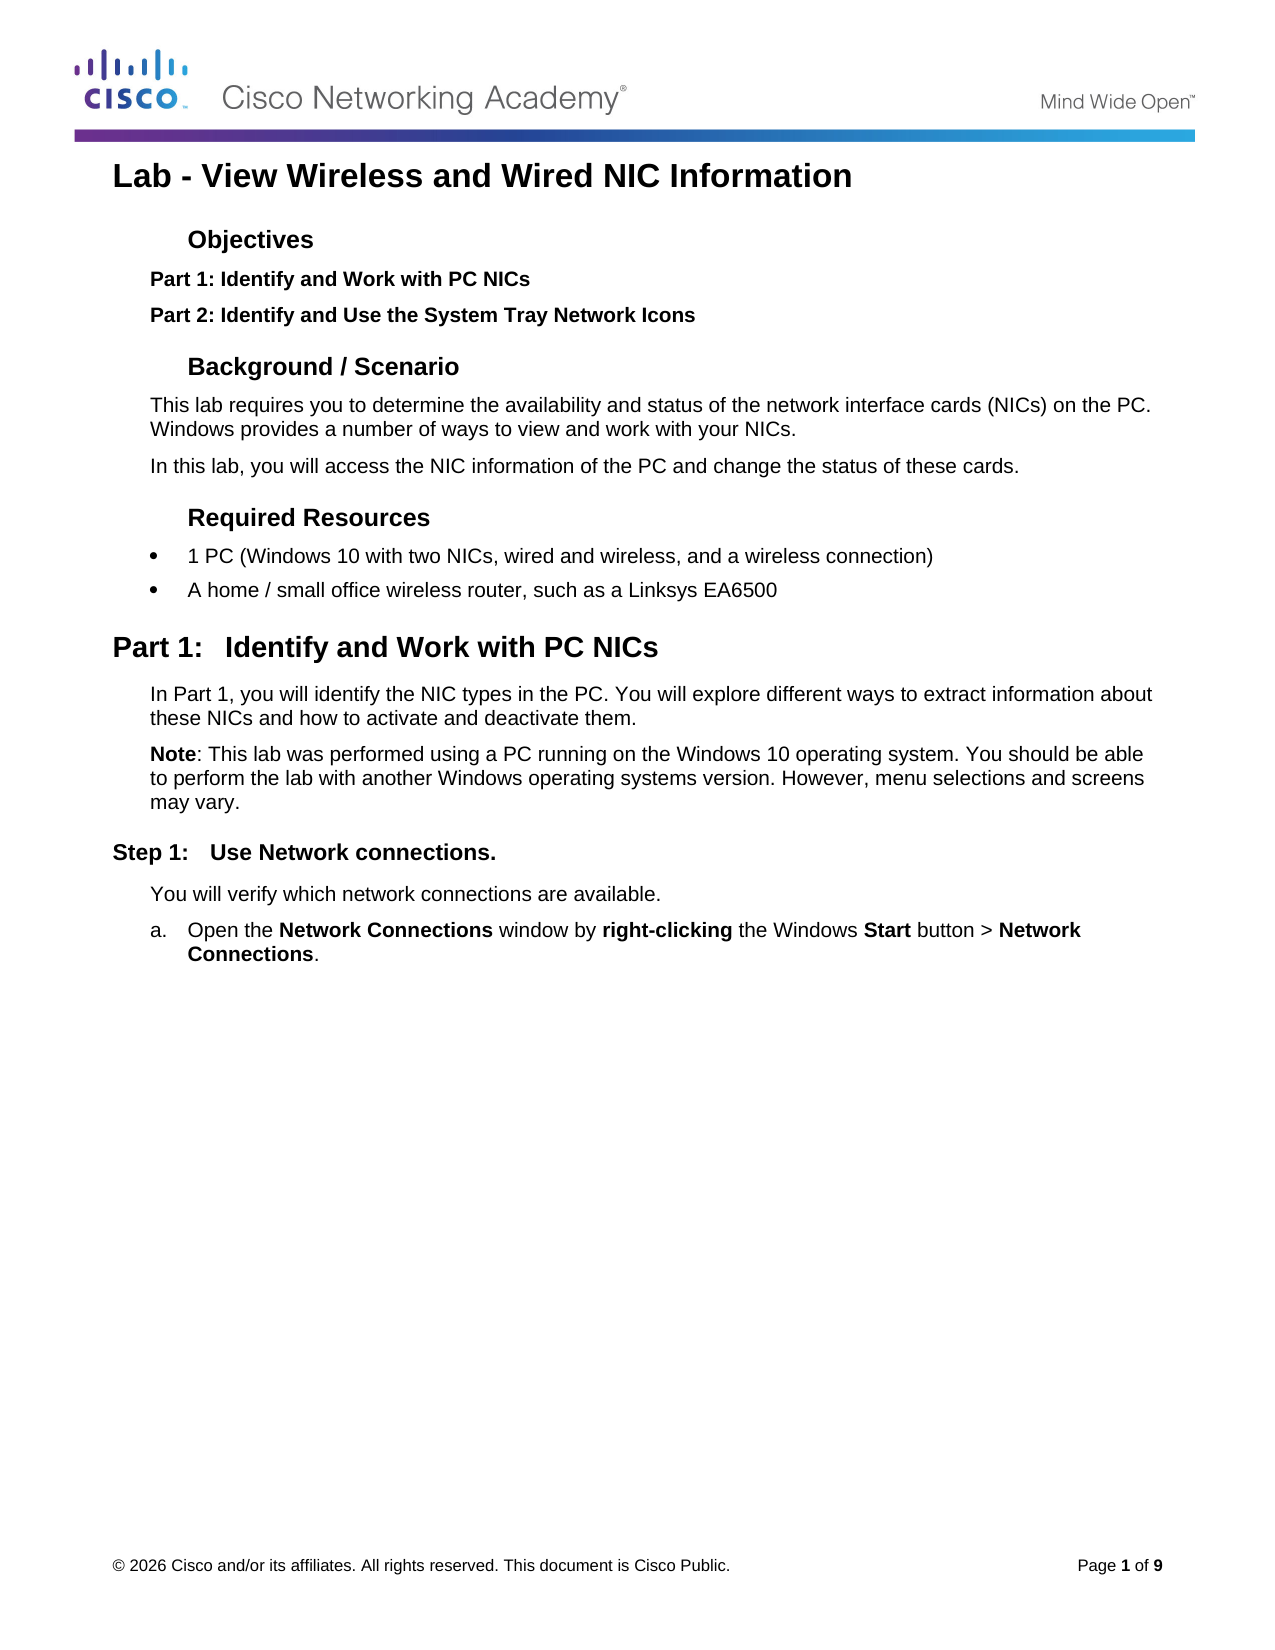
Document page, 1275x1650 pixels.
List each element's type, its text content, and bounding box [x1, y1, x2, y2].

text You will verify which network connections are available. [150, 881, 1162, 905]
title Lab - View Wireless and Wired NIC Information [112, 156, 1162, 195]
text Background / Scenario [112, 352, 1162, 381]
text Part 2: Identify and Use the System Tray Network Icons [150, 303, 1162, 327]
text Identify and Work with PC NICs [112, 630, 1162, 664]
text Part 1: Identify and Work with PC NICs [150, 267, 1162, 291]
text Use Network connections. [112, 839, 1162, 865]
text In Part 1, you will identify the NIC types in the PC. You will explore different ways to extract information about these NICs and how to activate and deactivate them. [150, 681, 1162, 729]
picture [0, 30, 1273, 142]
text 1 PC (Windows 10 with two NICs, wired and wireless, and a wireless connection) [150, 544, 1162, 568]
text This lab requires you to determine the availability and status of the network interface cards (NICs) on the PC. Windows provides a number of ways to view and work with your NICs. [150, 393, 1162, 441]
text In this lab, you will access the NIC information of the PC and change the status of these cards. [150, 454, 1162, 478]
text A home / small office wireless router, such as a Linksys EA6500 [150, 578, 1162, 602]
text Note: This lab was performed using a PC running on the Windows 10 operating system. You should be able to perform the lab with another Windows operating systems version. However, menu selections and screens may vary. [150, 742, 1162, 814]
text Required Resources [112, 503, 1162, 531]
text Objectives [112, 225, 1162, 254]
text Open the Network Connections window by right-clicking the Windows Start button > Network Connections. [150, 918, 1162, 966]
